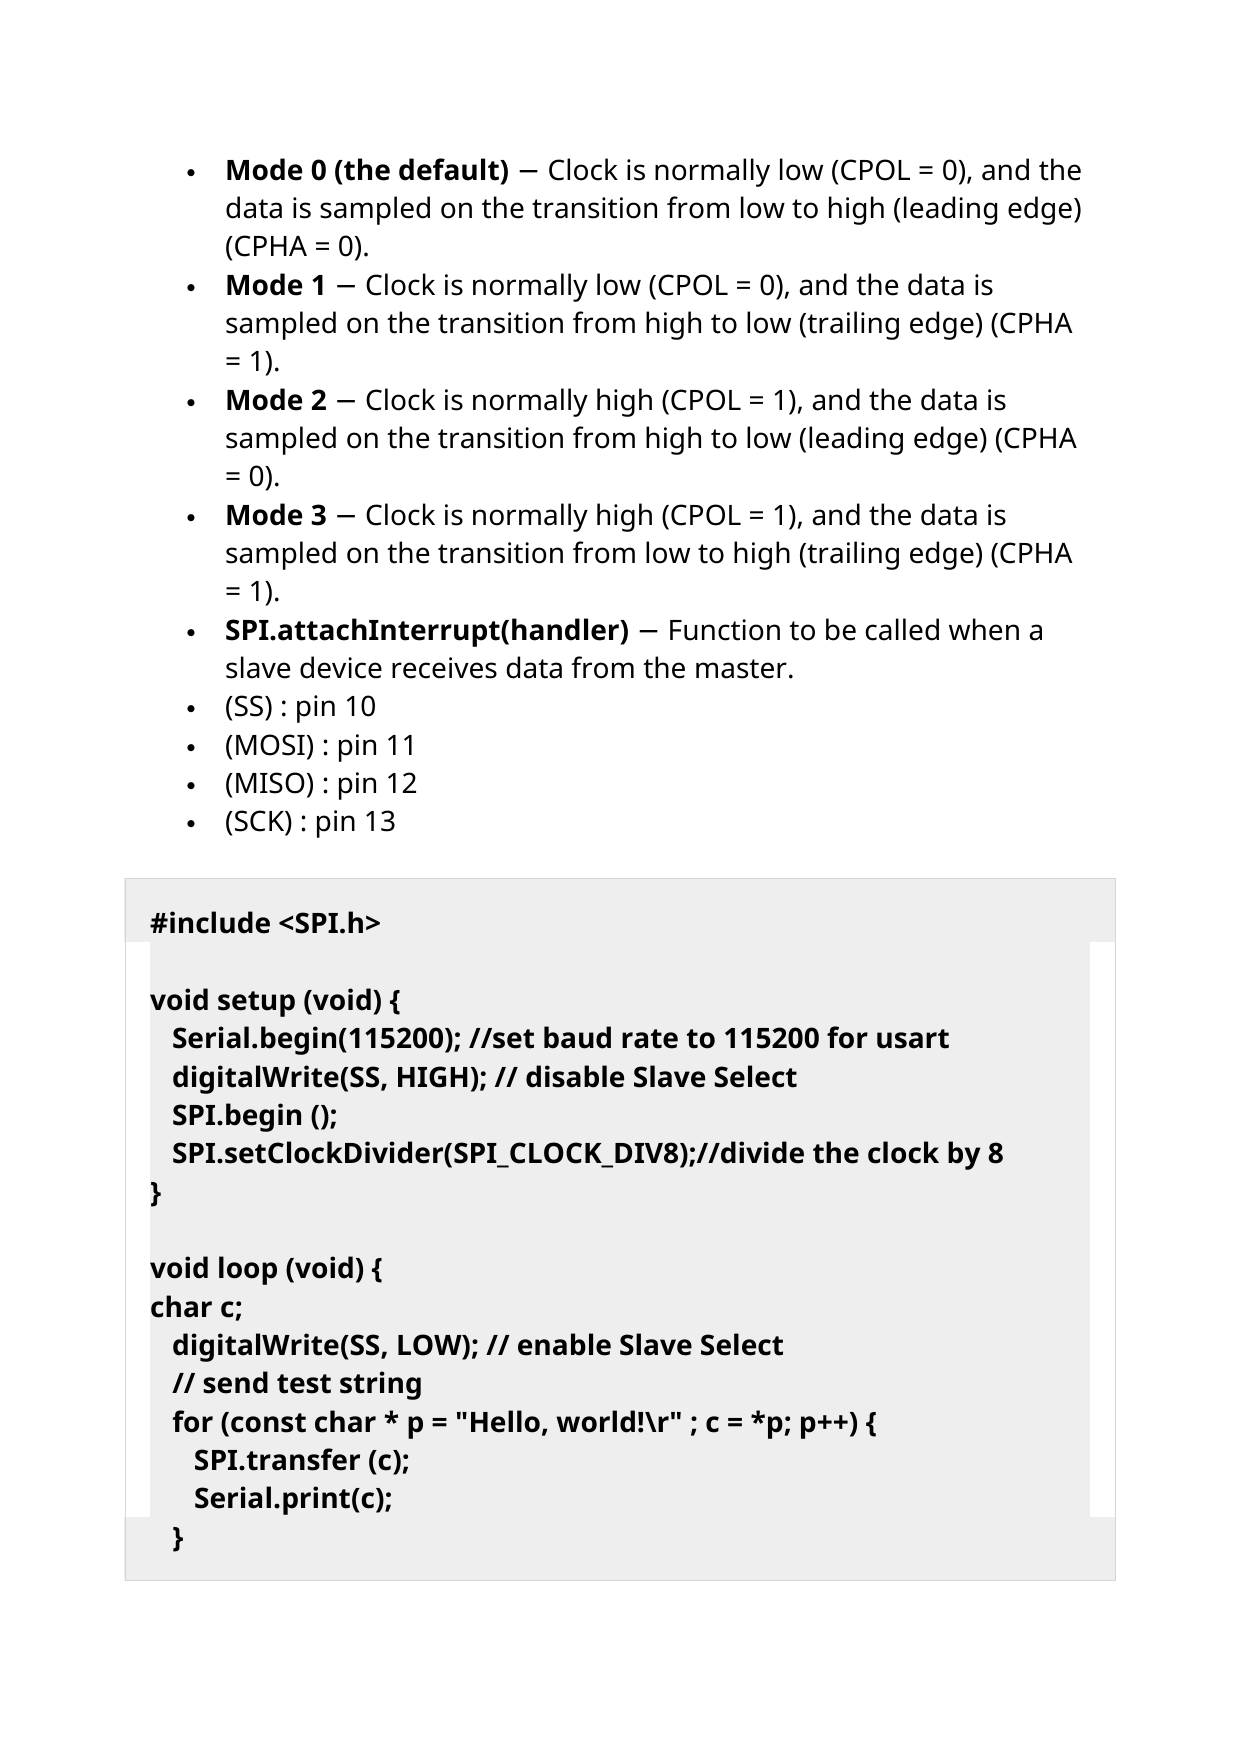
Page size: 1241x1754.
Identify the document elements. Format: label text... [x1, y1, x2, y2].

text void setup (void) { [150, 981, 1090, 1019]
text SPI.setClockDivider(SPI_CLOCK_DIV8);//divide the clock by 8 [150, 1134, 1090, 1172]
text char c; [150, 1287, 1090, 1326]
text } [150, 1172, 1090, 1211]
text void loop (void) { [150, 1249, 1090, 1287]
list SPI.attachInterrupt(handler) − Function to be called when a slave device receives data from the master. [187, 610, 1090, 687]
text digitalWrite(SS, HIGH); // disable Slave Select [150, 1057, 1090, 1096]
list Mode 0 (the default) − Clock is normally low (CPOL = 0), and the data is sampled on the transition from low to high (leading edge) (CPHA = 0). [187, 150, 1090, 265]
text digitalWrite(SS, LOW); // enable Slave Select [150, 1326, 1090, 1364]
text SPI.begin (); [150, 1096, 1090, 1134]
list (MOSI) : pin 11 [187, 725, 1090, 763]
text Serial.print(c); [150, 1479, 1090, 1492]
list (SS) : pin 10 [187, 687, 1090, 725]
text for (const char * p = "Hello, world!\r" ; c = *p; p++) { [150, 1402, 1090, 1441]
list Mode 1 − Clock is normally low (CPOL = 0), and the data is sampled on the transition from high to low (trailing edge) (CPHA = 1). [187, 265, 1090, 380]
list (MISO) : pin 12 [187, 763, 1090, 802]
list Mode 2 − Clock is normally high (CPOL = 1), and the data is sampled on the transition from high to low (leading edge) (CPHA = 0). [187, 380, 1090, 495]
text } [126, 1492, 1115, 1580]
list Mode 3 − Clock is normally high (CPOL = 1), and the data is sampled on the transition from low to high (trailing edge) (CPHA = 1). [187, 495, 1090, 610]
list (SCK) : pin 13 [187, 802, 1090, 840]
text // send test string [150, 1364, 1090, 1402]
text SPI.transfer (c); [150, 1441, 1090, 1479]
text #include <SPI.h> [126, 879, 1115, 942]
text Serial.begin(115200); //set baud rate to 115200 for usart [150, 1019, 1090, 1057]
